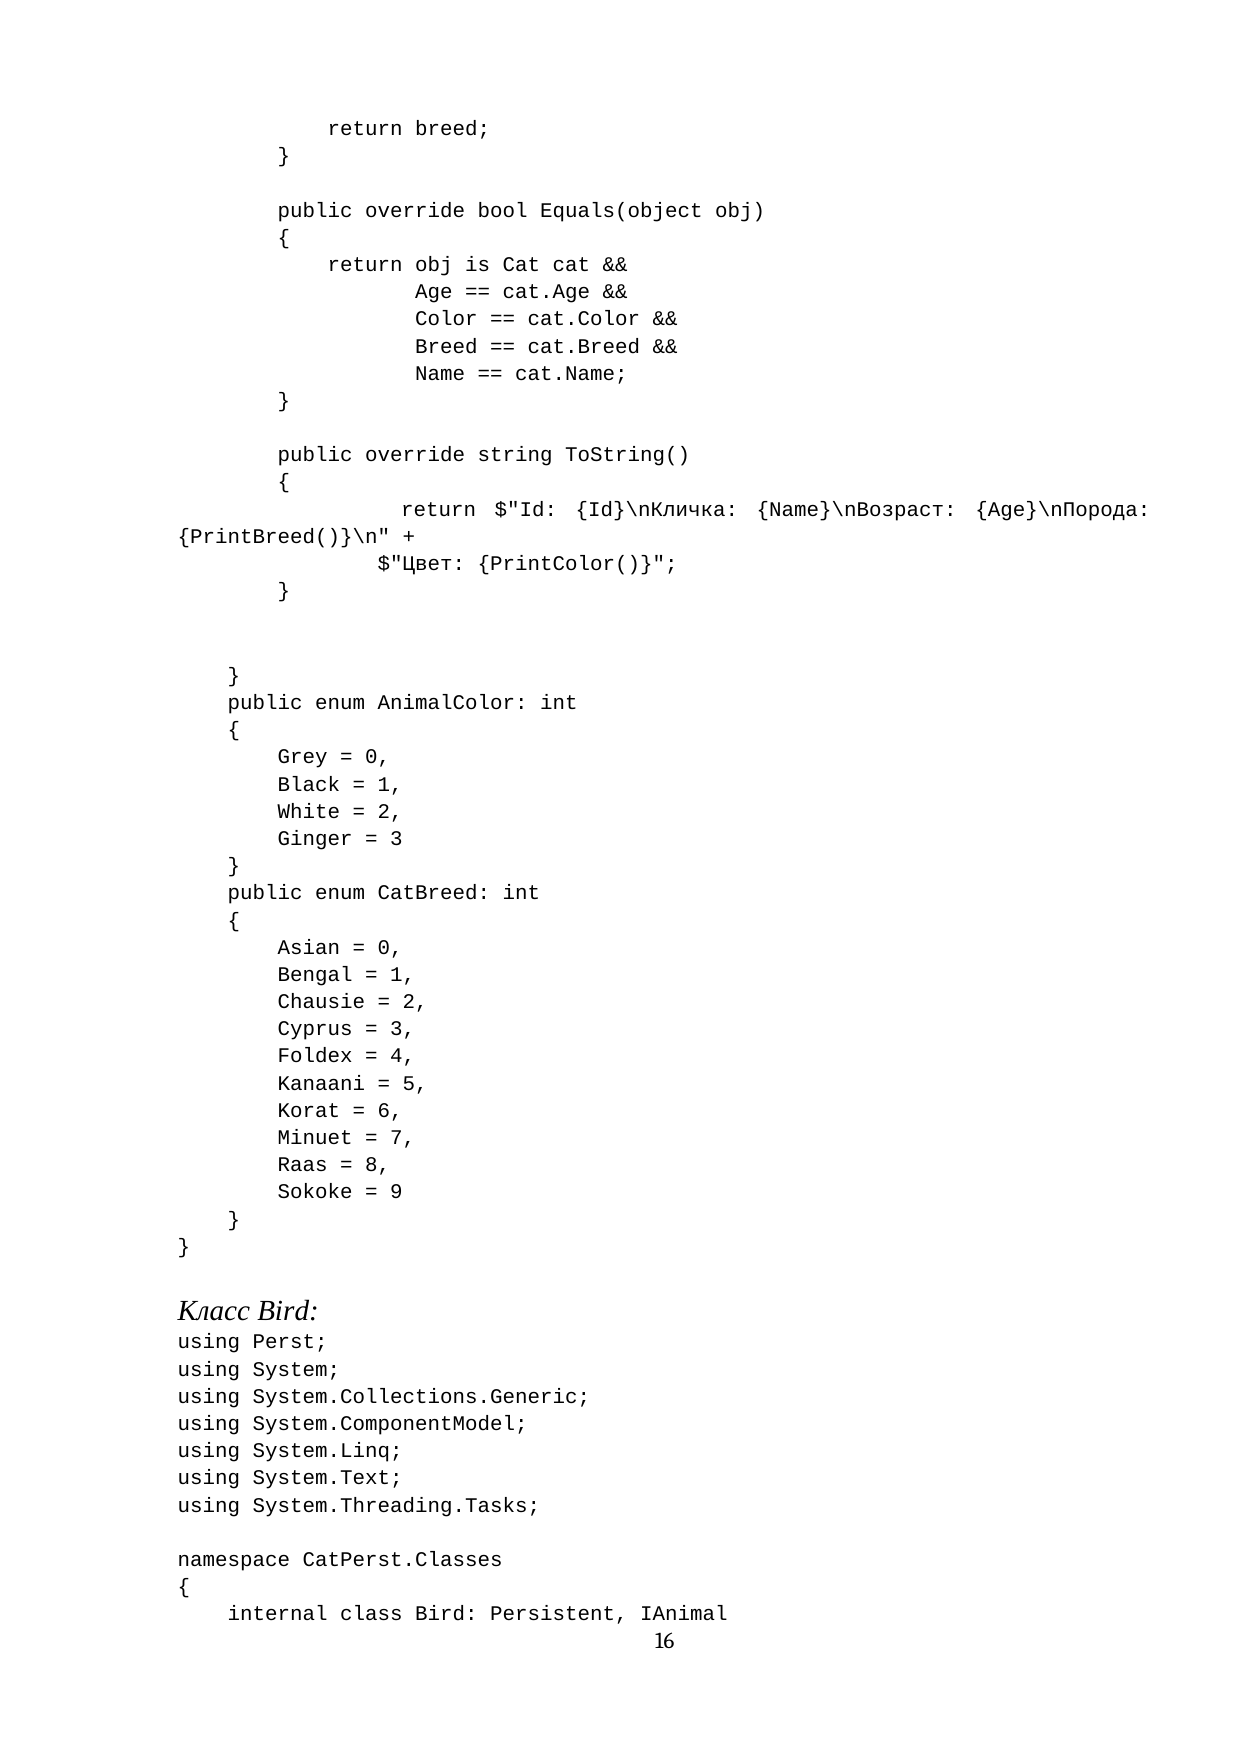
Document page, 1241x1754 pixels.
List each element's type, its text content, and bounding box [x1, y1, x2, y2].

text public enum CatBreed: int [177, 882, 1152, 906]
text { [177, 227, 1152, 251]
text Kanaani = 5, [177, 1073, 1152, 1096]
text using System.Threading.Tasks; [177, 1494, 1152, 1518]
text Chausie = 2, [177, 991, 1152, 1015]
text Bengal = 1, [177, 964, 1152, 988]
text Raas = 8, [177, 1154, 1152, 1178]
text using System; [177, 1359, 1152, 1382]
text public enum AnimalColor: int [177, 692, 1152, 716]
text return $"Id: {Id}\nКличка: {Name}\nВозраст: {Age}\nПорода: {PrintBreed()}\n" + [177, 499, 1152, 549]
text Cyprus = 3, [177, 1018, 1152, 1042]
text Black = 1, [177, 774, 1152, 797]
text Sokoke = 9 [177, 1181, 1152, 1205]
text Color == cat.Color && [177, 308, 1152, 332]
text { [177, 909, 1152, 933]
text using System.ComponentModel; [177, 1413, 1152, 1437]
text using System.Linq; [177, 1440, 1152, 1464]
text } [177, 390, 1152, 414]
text { [177, 719, 1152, 743]
text using System.Text; [177, 1467, 1152, 1491]
text Grey = 0, [177, 746, 1152, 770]
text } [177, 1236, 1152, 1259]
text { [177, 472, 1152, 495]
text } [177, 580, 1152, 604]
text internal class Bird: Persistent, IAnimal [177, 1603, 1152, 1627]
text Age == cat.Age && [177, 281, 1152, 305]
text Класс Bird: [177, 1293, 1152, 1326]
text public override bool Equals(object obj) [177, 200, 1152, 223]
text return obj is Cat cat && [177, 254, 1152, 278]
text Ginger = 3 [177, 828, 1152, 852]
text Minuet = 7, [177, 1127, 1152, 1151]
text Korat = 6, [177, 1100, 1152, 1123]
text using System.Collections.Generic; [177, 1386, 1152, 1409]
text using Perst; [177, 1331, 1152, 1355]
text } [177, 855, 1152, 879]
text Name == cat.Name; [177, 363, 1152, 386]
text namespace CatPerst.Classes [177, 1549, 1152, 1573]
text } [177, 665, 1152, 688]
text $"Цвет: {PrintColor()}"; [177, 553, 1152, 577]
text Breed == cat.Breed && [177, 336, 1152, 359]
text { [177, 1576, 1152, 1600]
text White = 2, [177, 801, 1152, 824]
text Asian = 0, [177, 937, 1152, 960]
text return breed; [177, 118, 1152, 142]
text } [177, 1209, 1152, 1232]
text public override string ToString() [177, 444, 1152, 468]
text } [177, 145, 1152, 169]
text Foldex = 4, [177, 1046, 1152, 1069]
